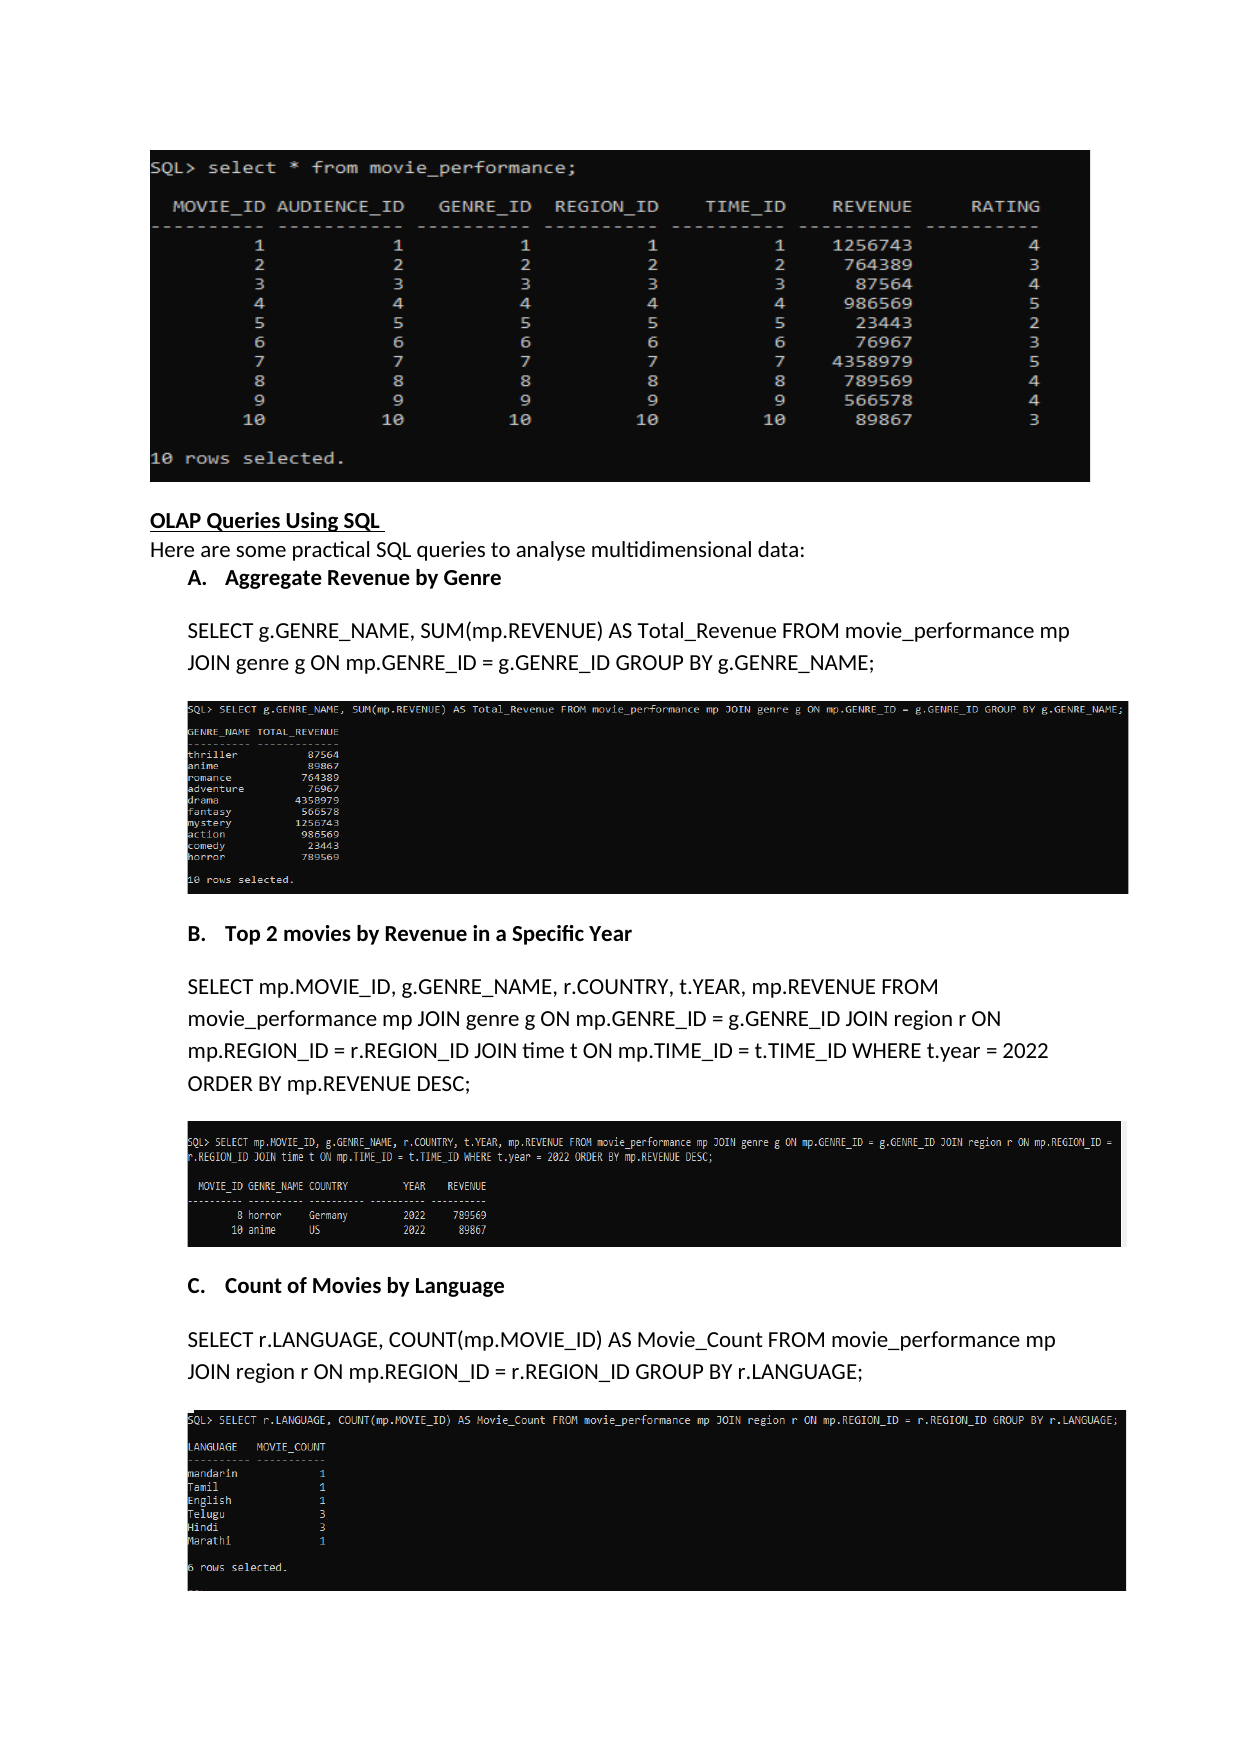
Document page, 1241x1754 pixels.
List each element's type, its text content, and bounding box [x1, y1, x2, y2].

text Here are some practical SQL queries to analyse multidimensional data: [150, 535, 1090, 563]
text SELECT r.LANGUAGE, COUNT(mp.MOVIE_ID) AS Movie_Count FROM movie_performance mp JOIN region r ON mp.REGION_ID = r.REGION_ID GROUP BY r.LANGUAGE; [187, 1325, 1090, 1385]
picture [150, 150, 1091, 482]
picture [187, 701, 1129, 894]
text SELECT mp.MOVIE_ID, g.GENRE_NAME, r.COUNTRY, t.YEAR, mp.REVENUE FROM movie_performance mp JOIN genre g ON mp.GENRE_ID = g.GENRE_ID JOIN region r ON mp.REGION_ID = r.REGION_ID JOIN time t ON mp.TIME_ID = t.TIME_ID WHERE t.year = 2022 ORDER BY mp.REVENUE DESC; [187, 972, 1090, 1097]
list Aggregate Revenue by Genre [187, 563, 1090, 591]
picture [187, 1410, 1127, 1591]
picture [187, 1121, 1127, 1247]
text OLAP Queries Using SQL [150, 507, 1090, 535]
list Count of Movies by Language [187, 1272, 1090, 1300]
text SELECT g.GENRE_NAME, SUM(mp.REVENUE) AS Total_Revenue FROM movie_performance mp JOIN genre g ON mp.GENRE_ID = g.GENRE_ID GROUP BY g.GENRE_NAME; [187, 616, 1090, 676]
list Top 2 movies by Revenue in a Specific Year [187, 919, 1090, 947]
